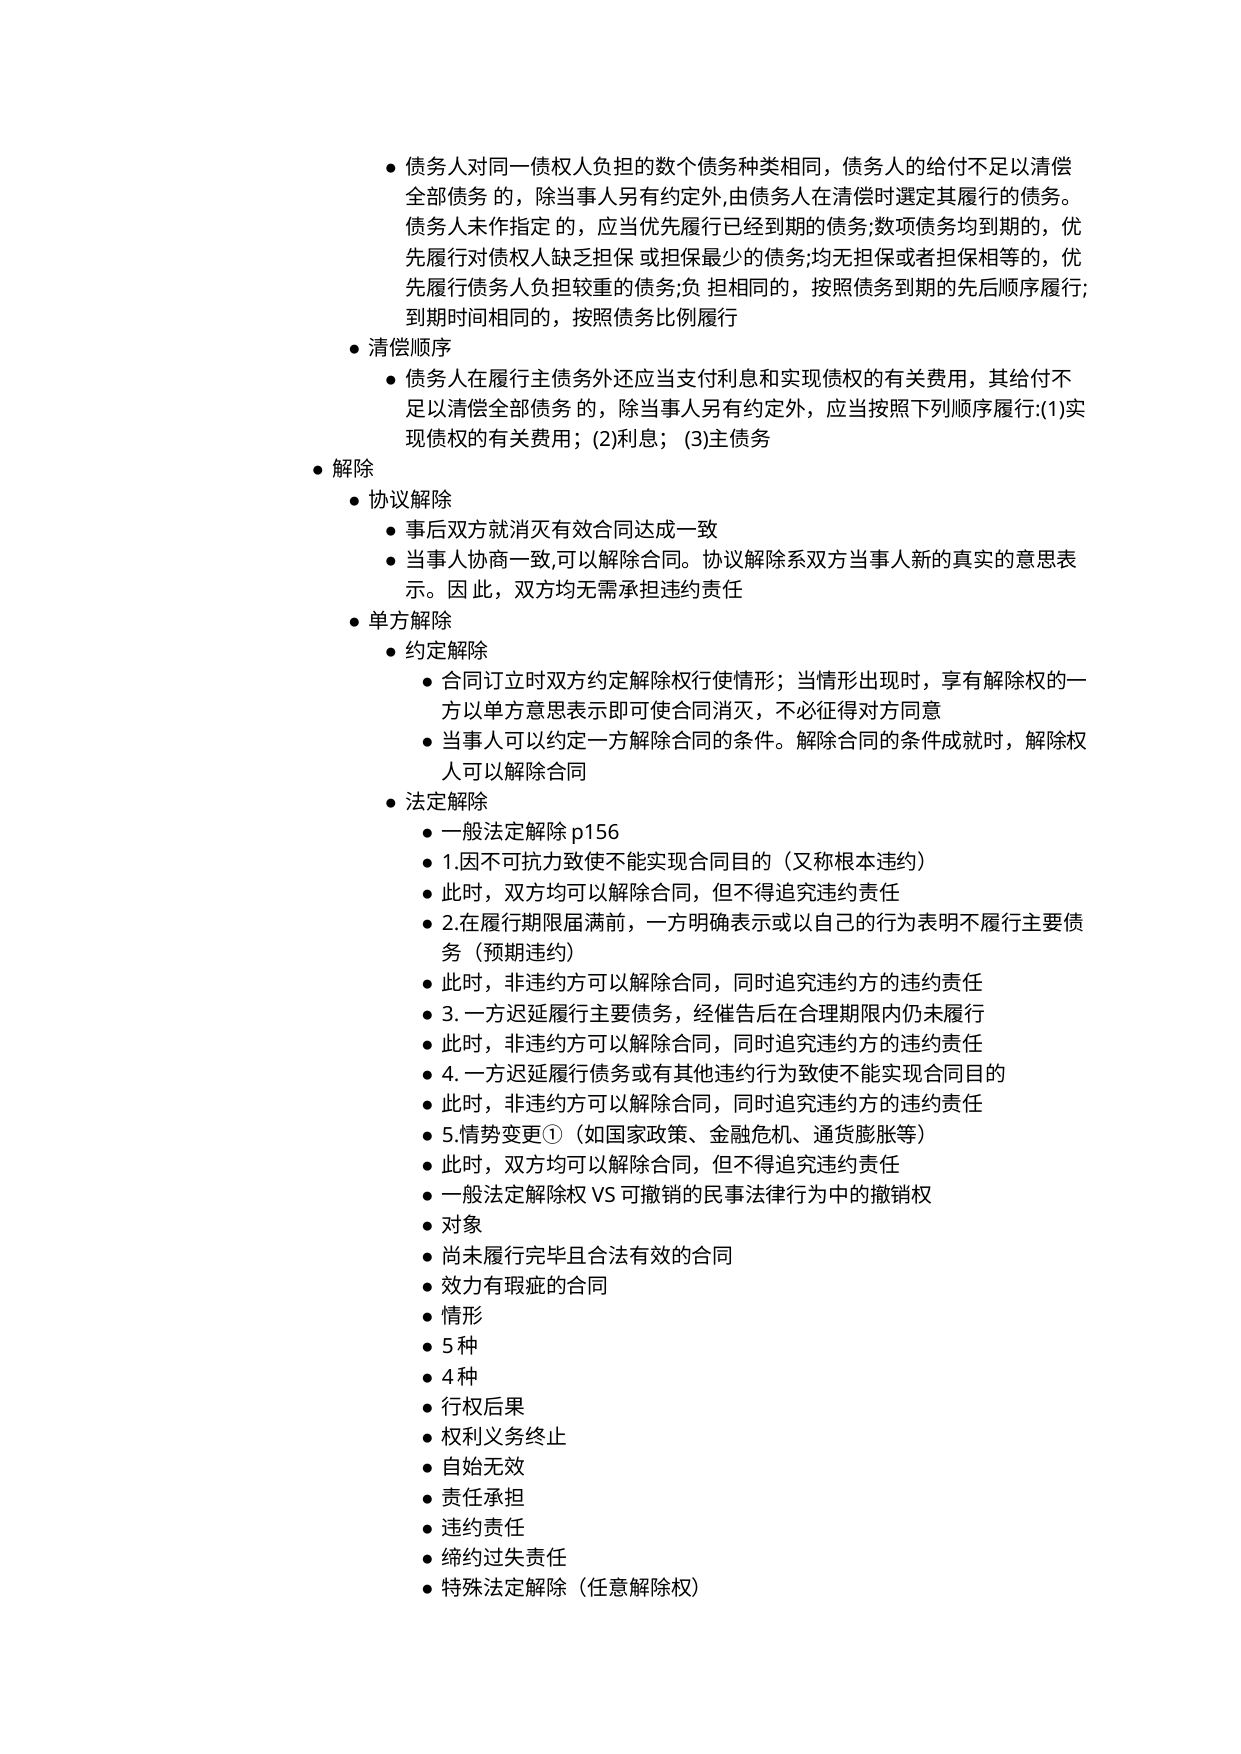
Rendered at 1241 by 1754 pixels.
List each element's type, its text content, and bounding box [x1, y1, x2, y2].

list 一般法定解除p156 [421, 815, 1090, 846]
list 当事人可以约定一方解除合同的条件。解除合同的条件成就时，解除权人可以解除合同 [421, 725, 1090, 785]
list 一般法定解除权VS可撤销的民事法律行为中的撤销权 [421, 1178, 1090, 1209]
list 违约责任 [421, 1511, 1090, 1541]
list 权利义务终止 [421, 1420, 1090, 1451]
list 债务人在履行主债务外还应当支付利息和实现债权的有关费用，其给付不足以清偿全部债务 的，除当事人另有约定外，应当按照下列顺序履行:(1)实现债权的有关费用；(2)利息； (3)主债务 [384, 362, 1090, 453]
list 特殊法定解除（任意解除权） [421, 1571, 1090, 1602]
list 效力有瑕疵的合同 [421, 1269, 1090, 1299]
list 法定解除 [384, 785, 1090, 815]
list 4. 一方迟延履行债务或有其他违约行为致使不能实现合同目的 [421, 1057, 1090, 1088]
list 协议解除 [348, 483, 1090, 513]
list 4种 [421, 1360, 1090, 1390]
list 缔约过失责任 [421, 1541, 1090, 1571]
list 此时，双方均可以解除合同，但不得追究违约责任 [421, 1148, 1090, 1178]
list 单方解除 [348, 604, 1090, 634]
list 5.情势变更①（如国家政策、金融危机、通货膨胀等） [421, 1118, 1090, 1148]
list 合同订立时双方约定解除权行使情形；当情形出现时，享有解除权的一方以单方意思表示即可使合同消灭，不必征得对方同意 [421, 664, 1090, 725]
list 约定解除 [384, 634, 1090, 664]
list 清偿顺序 [348, 332, 1090, 362]
list 当事人协商一致,可以解除合同。协议解除系双方当事人新的真实的意思表示。因 此，双方均无需承担违约责任 [384, 543, 1090, 604]
list 情形 [421, 1299, 1090, 1329]
list 解除 [311, 453, 1090, 483]
list 5种 [421, 1329, 1090, 1360]
list 此时，非违约方可以解除合同，同时追究违约方的违约责任 [421, 1088, 1090, 1118]
list 1.因不可抗力致使不能实现合同目的（又称根本违约） [421, 846, 1090, 876]
list 此时，双方均可以解除合同，但不得追究违约责任 [421, 876, 1090, 906]
list 责任承担 [421, 1481, 1090, 1511]
list 行权后果 [421, 1390, 1090, 1420]
list 此时，非违约方可以解除合同，同时追究违约方的违约责任 [421, 1027, 1090, 1057]
list 此时，非违约方可以解除合同，同时追究违约方的违约责任 [421, 967, 1090, 997]
list 自始无效 [421, 1451, 1090, 1481]
list 3. 一方迟延履行主要债务，经催告后在合理期限内仍未履行 [421, 997, 1090, 1027]
list 对象 [421, 1209, 1090, 1239]
list 尚未履行完毕且合法有效的合同 [421, 1239, 1090, 1269]
list 2.在履行期限届满前，一方明确表示或以自己的行为表明不履行主要债务（预期违约） [421, 906, 1090, 967]
list 债务人对同一债权人负担的数个债务种类相同，债务人的给付不足以清偿全部债务 的，除当事人另有约定外,由债务人在清偿时選定其履行的债务。债务人未作指定 的，应当优先履行已经到期的债务;数项债务均到期的，优先履行对债权人缺乏担保 或担保最少的债务;均无担保或者担保相等的，优先履行债务人负担较重的债务;负 担相同的，按照债务到期的先后顺序履行;到期时间相同的，按照债务比例履行 [384, 150, 1090, 332]
list 事后双方就消灭有效合同达成一致 [384, 513, 1090, 543]
